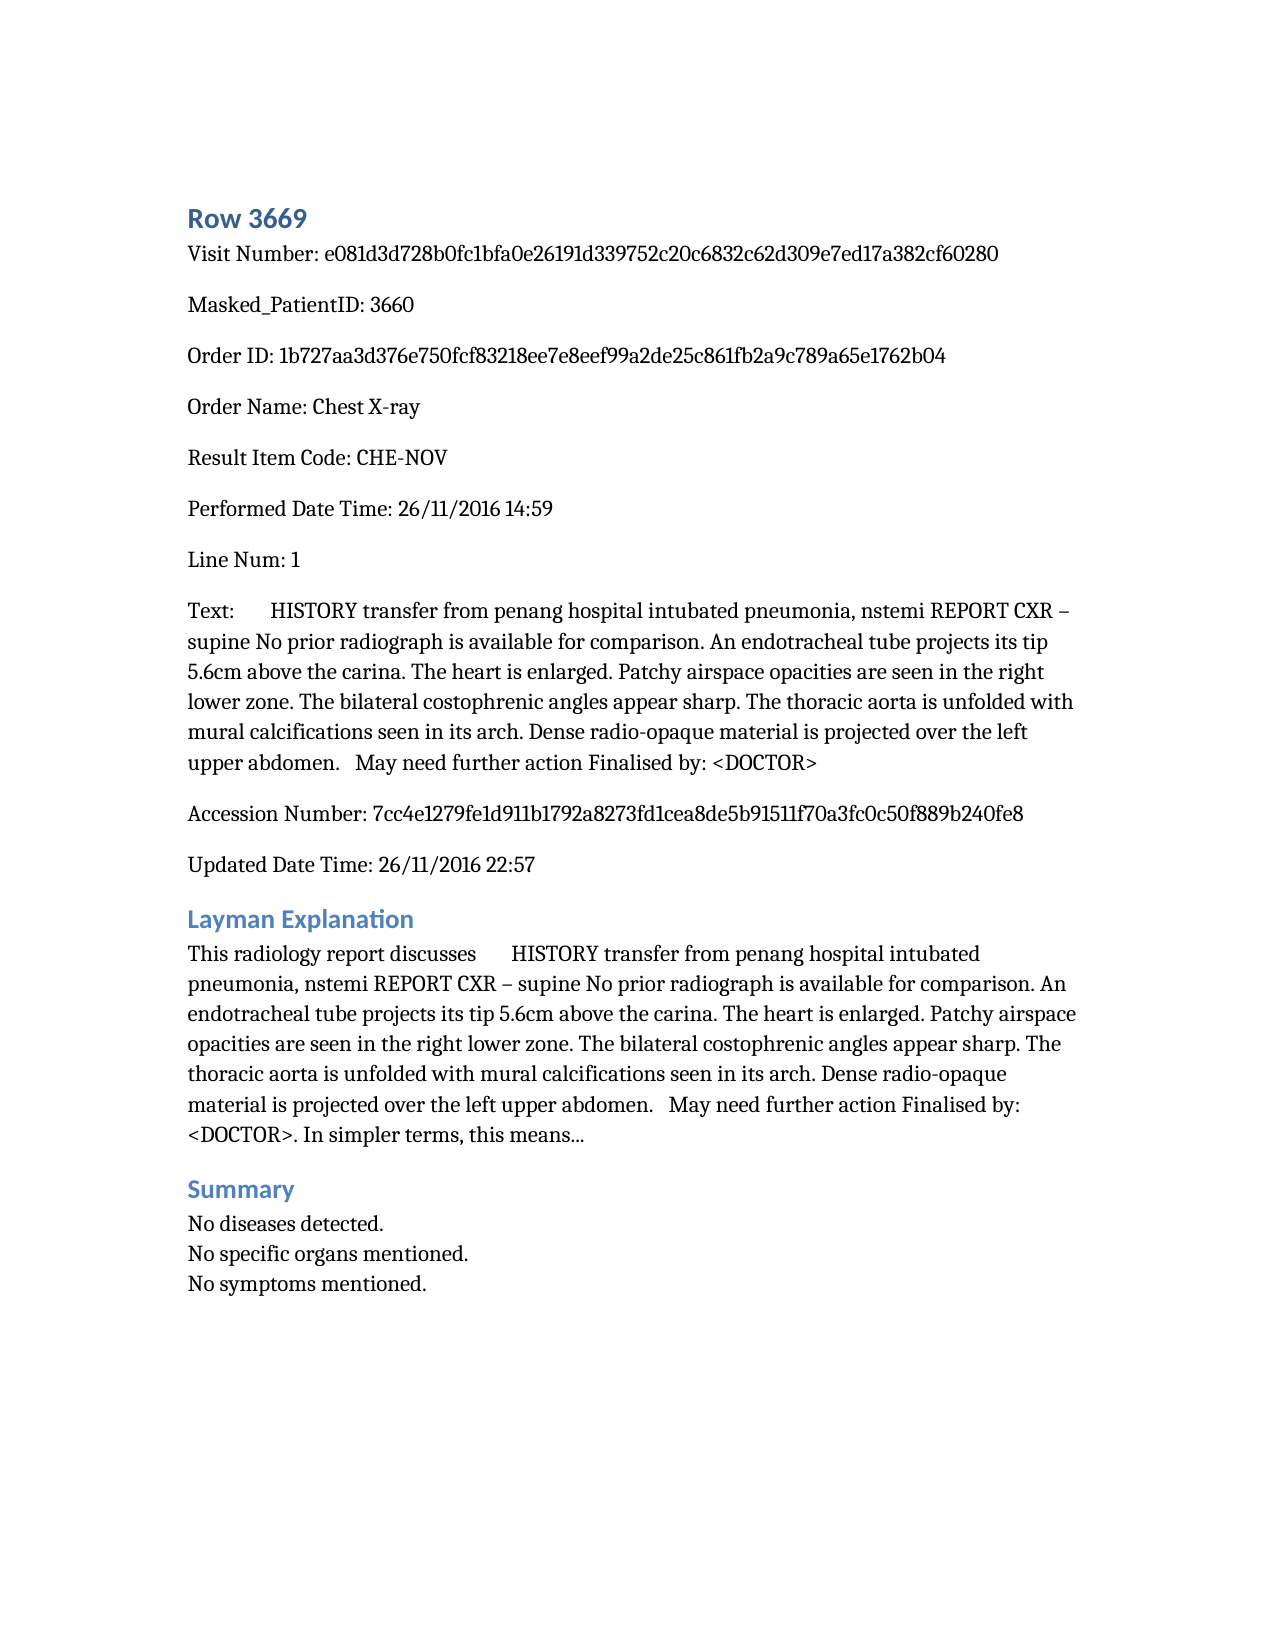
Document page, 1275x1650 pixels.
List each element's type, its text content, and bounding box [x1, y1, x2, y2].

text Masked_PatientID: 3660 [187, 292, 1087, 318]
subtitle Layman Explanation [187, 902, 1087, 935]
text No diseases detected. No specific organs mentioned. No symptoms mentioned. [187, 1211, 1087, 1297]
text Order Name: Chest X-ray [187, 394, 1087, 420]
subtitle Summary [187, 1173, 1087, 1206]
text Order ID: 1b727aa3d376e750fcf83218ee7e8eef99a2de25c861fb2a9c789a65e1762b04 [187, 343, 1087, 369]
text Text: HISTORY transfer from penang hospital intubated pneumonia, nstemi REPORT CXR – supine No prior radiograph is available for comparison. An endotracheal tube projects its tip 5.6cm above the carina. The heart is enlarged. Patchy airspace opacities are seen in the right lower zone. The bilateral costophrenic angles appear sharp. The thoracic aorta is unfolded with mural calcifications seen in its arch. Dense radio-opaque material is projected over the left upper abdomen. May need further action Finalised by: <DOCTOR> [187, 598, 1087, 776]
text Performed Date Time: 26/11/2016 14:59 [187, 496, 1087, 522]
text Visit Number: e081d3d728b0fc1bfa0e26191d339752c20c6832c62d309e7ed17a382cf60280 [187, 241, 1087, 267]
subtitle Row 3669 [187, 200, 1087, 236]
text Accession Number: 7cc4e1279fe1d911b1792a8273fd1cea8de5b91511f70a3fc0c50f889b240fe8 [187, 800, 1087, 827]
text Line Num: 1 [187, 547, 1087, 573]
text Result Item Code: CHE-NOV [187, 445, 1087, 471]
text Updated Date Time: 26/11/2016 22:57 [187, 851, 1087, 878]
text This radiology report discusses HISTORY transfer from penang hospital intubated pneumonia, nstemi REPORT CXR – supine No prior radiograph is available for comparison. An endotracheal tube projects its tip 5.6cm above the carina. The heart is enlarged. Patchy airspace opacities are seen in the right lower zone. The bilateral costophrenic angles appear sharp. The thoracic aorta is unfolded with mural calcifications seen in its arch. Dense radio-opaque material is projected over the left upper abdomen. May need further action Finalised by: <DOCTOR>. In simpler terms, this means... [187, 940, 1087, 1148]
